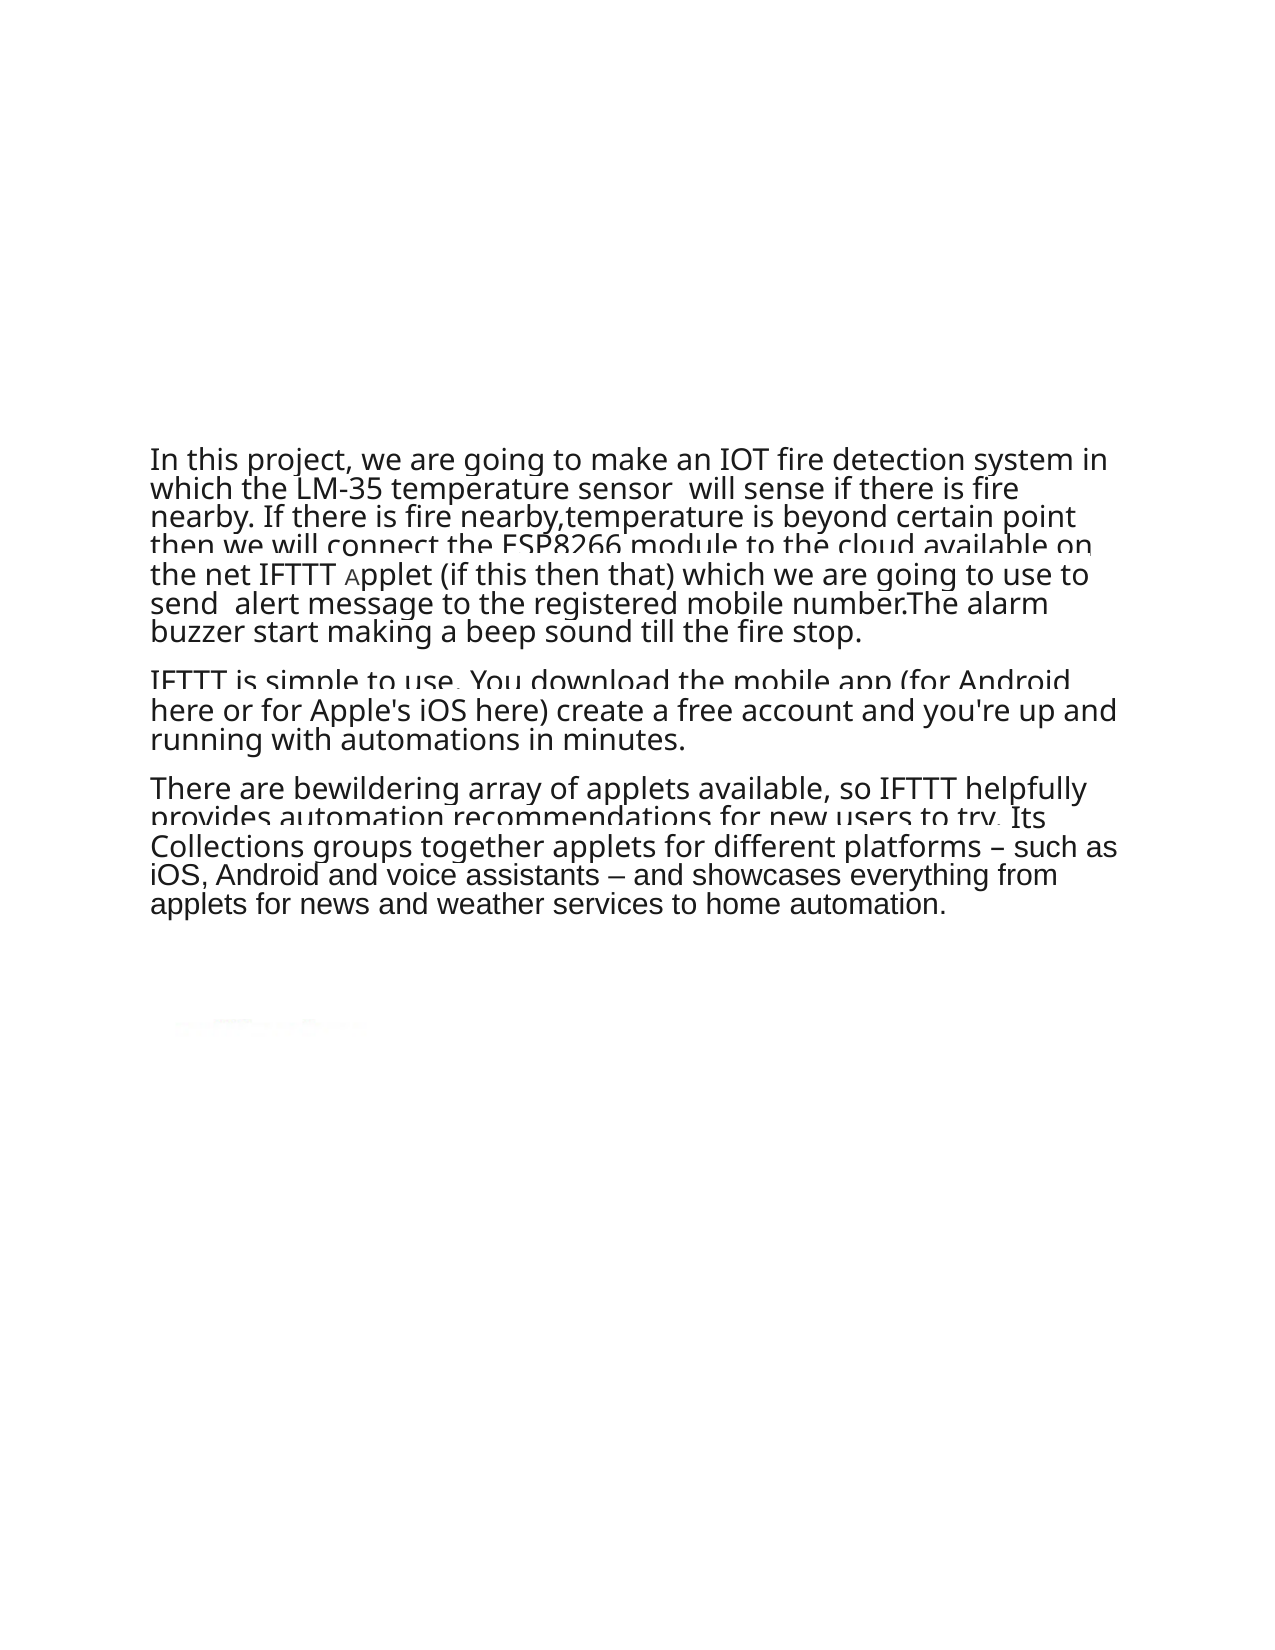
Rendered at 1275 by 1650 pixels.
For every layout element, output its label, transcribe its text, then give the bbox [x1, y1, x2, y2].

text In this project, we are going to make an IOT fire detection system in which the LM-35 temperature sensor will sense if there is fire nearby. If there is fire nearby,temperature is beyond certain point then we will connect the ESP8266 module to the cloud available on the net IFTTT Applet (if this then that) which we are going to use to send alert message to the registered mobile number.The alarm buzzer start making a beep sound till the fire stop. [848, 447, 1125, 649]
text IFTTT is simple to use. You download the mobile app (for Android here or for Apple's iOS here) create a free account and you're up and running with automations in minutes. [686, 669, 1125, 756]
text There are bewildering array of applets available, so IFTTT helpfully provides automation recommendations for new users to try. Its Collections groups together applets for different platforms – such as iOS, Android and voice assistants – and showcases everything from applets for news and weather services to home automation. [948, 777, 1125, 920]
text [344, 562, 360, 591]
